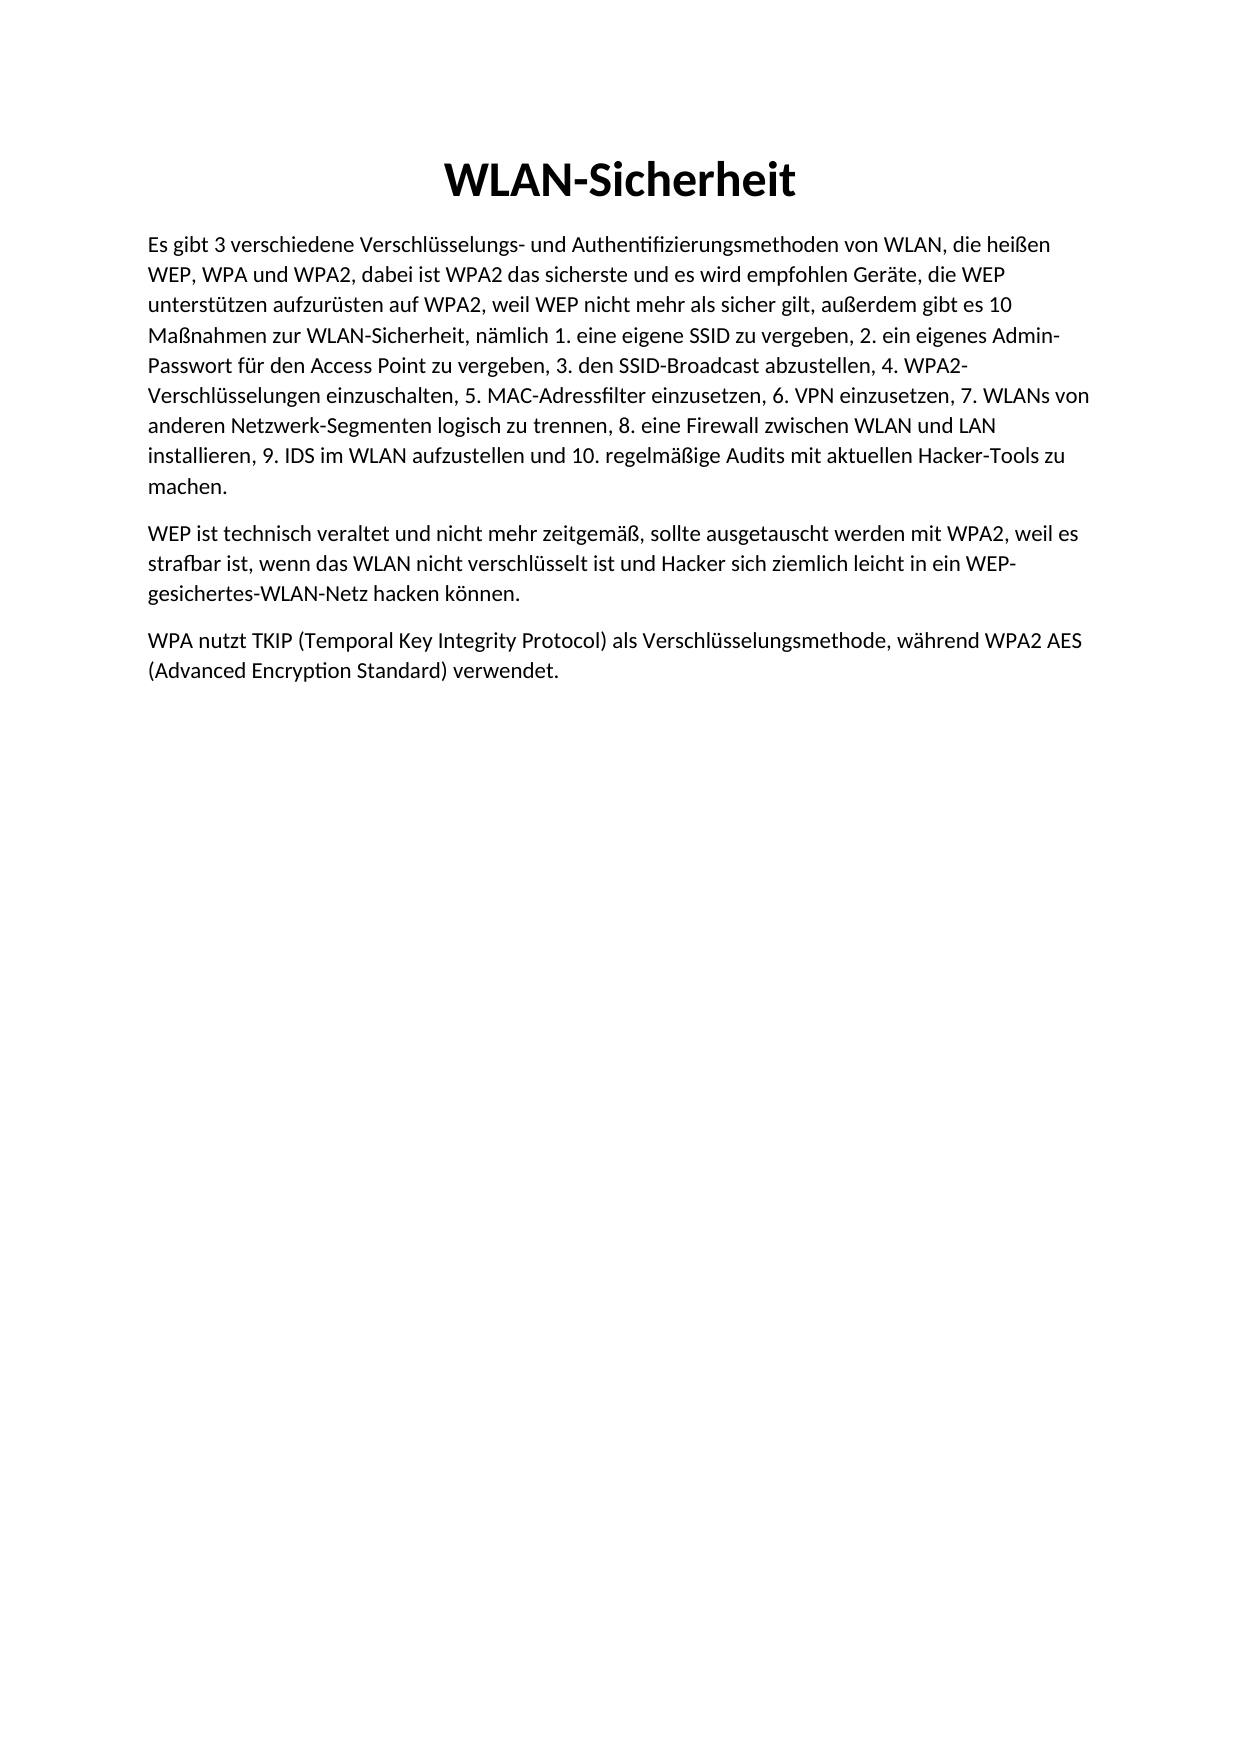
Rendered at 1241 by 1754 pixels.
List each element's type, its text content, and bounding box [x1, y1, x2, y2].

text WPA nutzt TKIP (Temporal Key Integrity Protocol) als Verschlüsselungsmethode, während WPA2 AES (Advanced Encryption Standard) verwendet. [148, 626, 1093, 684]
text WEP ist technisch veraltet und nicht mehr zeitgemäß, sollte ausgetauscht werden mit WPA2, weil es strafbar ist, wenn das WLAN nicht verschlüsselt ist und Hacker sich ziemlich leicht in ein WEP-gesichertes-WLAN-Netz hacken können. [148, 519, 1093, 607]
text WLAN-Sicherheit [148, 148, 1093, 209]
text Es gibt 3 verschiedene Verschlüsselungs- und Authentifizierungsmethoden von WLAN, die heißen WEP, WPA und WPA2, dabei ist WPA2 das sicherste und es wird empfohlen Geräte, die WEP unterstützen aufzurüsten auf WPA2, weil WEP nicht mehr als sicher gilt, außerdem gibt es 10 Maßnahmen zur WLAN-Sicherheit, nämlich 1. eine eigene SSID zu vergeben, 2. ein eigenes Admin-Passwort für den Access Point zu vergeben, 3. den SSID-Broadcast abzustellen, 4. WPA2-Verschlüsselungen einzuschalten, 5. MAC-Adressfilter einzusetzen, 6. VPN einzusetzen, 7. WLANs von anderen Netzwerk-Segmenten logisch zu trennen, 8. eine Firewall zwischen WLAN und LAN installieren, 9. IDS im WLAN aufzustellen und 10. regelmäßige Audits mit aktuellen Hacker-Tools zu machen. [148, 230, 1093, 500]
